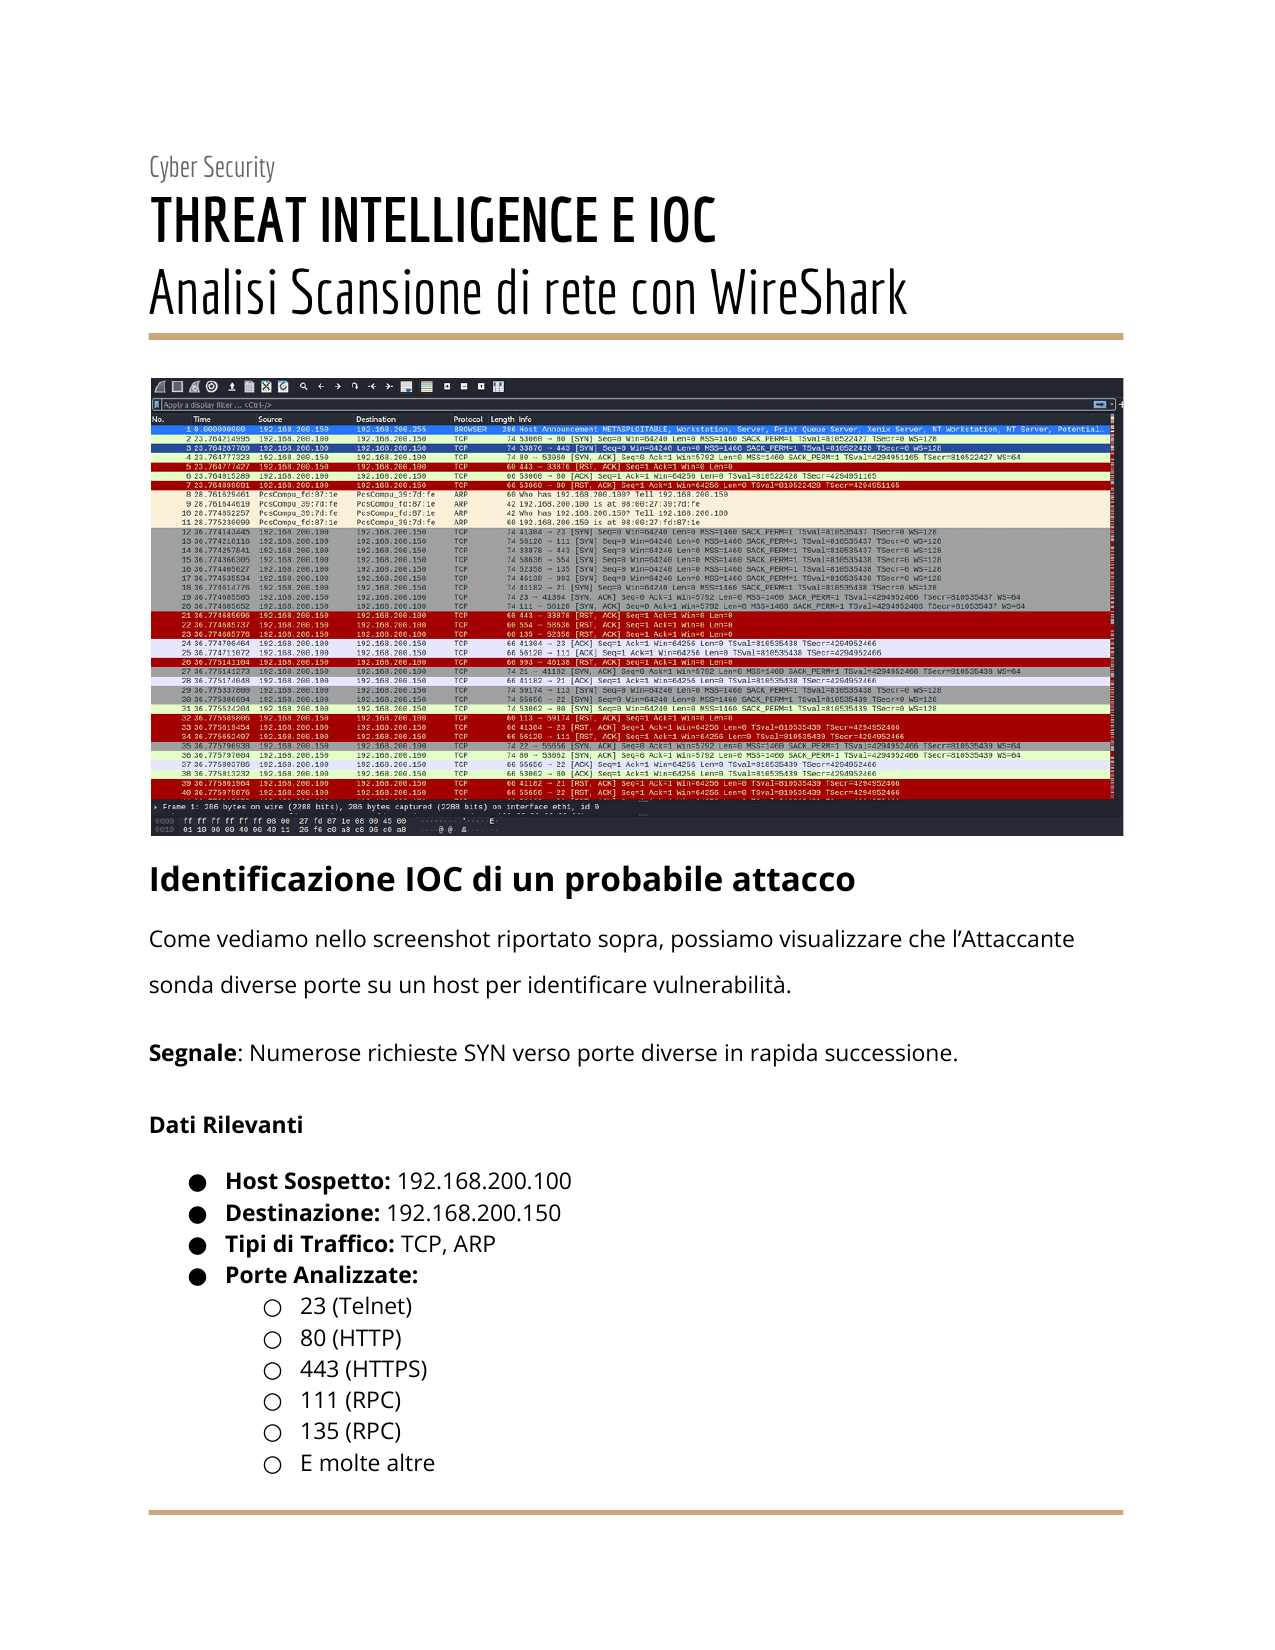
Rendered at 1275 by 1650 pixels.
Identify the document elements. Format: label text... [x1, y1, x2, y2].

subtitle Analisi Scansione di rete con WireShark [148, 255, 1125, 327]
title THREAT INTELLIGENCE E IOC [150, 183, 1125, 255]
picture [148, 377, 1124, 836]
list Tipi di Traffico: TCP, ARP [187, 1228, 1125, 1259]
list 135 (RPC) [262, 1415, 1125, 1446]
text Cyber Security [148, 150, 1125, 183]
subtitle Identificazione IOC di un probabile attacco [148, 856, 1125, 902]
list 23 (Telnet) [262, 1290, 1125, 1321]
list 111 (RPC) [262, 1384, 1125, 1415]
list Destinazione: 192.168.200.150 [187, 1196, 1125, 1228]
list Porte Analizzate: [187, 1259, 1125, 1290]
list Host Sospetto: 192.168.200.100 [187, 1165, 1125, 1196]
picture [148, 333, 1124, 340]
subtitle Dati Rilevanti [148, 1109, 1125, 1140]
text Segnale: Numerose richieste SYN verso porte diverse in rapida successione. [148, 1037, 1125, 1068]
list 80 (HTTP) [262, 1321, 1125, 1353]
picture [148, 1510, 1124, 1515]
text Come vediamo nello screenshot riportato sopra, possiamo visualizzare che l’Attaccante sonda diverse porte su un host per identificare vulnerabilità. [148, 922, 1125, 1001]
list E molte altre [262, 1446, 1125, 1478]
list 443 (HTTPS) [262, 1353, 1125, 1384]
